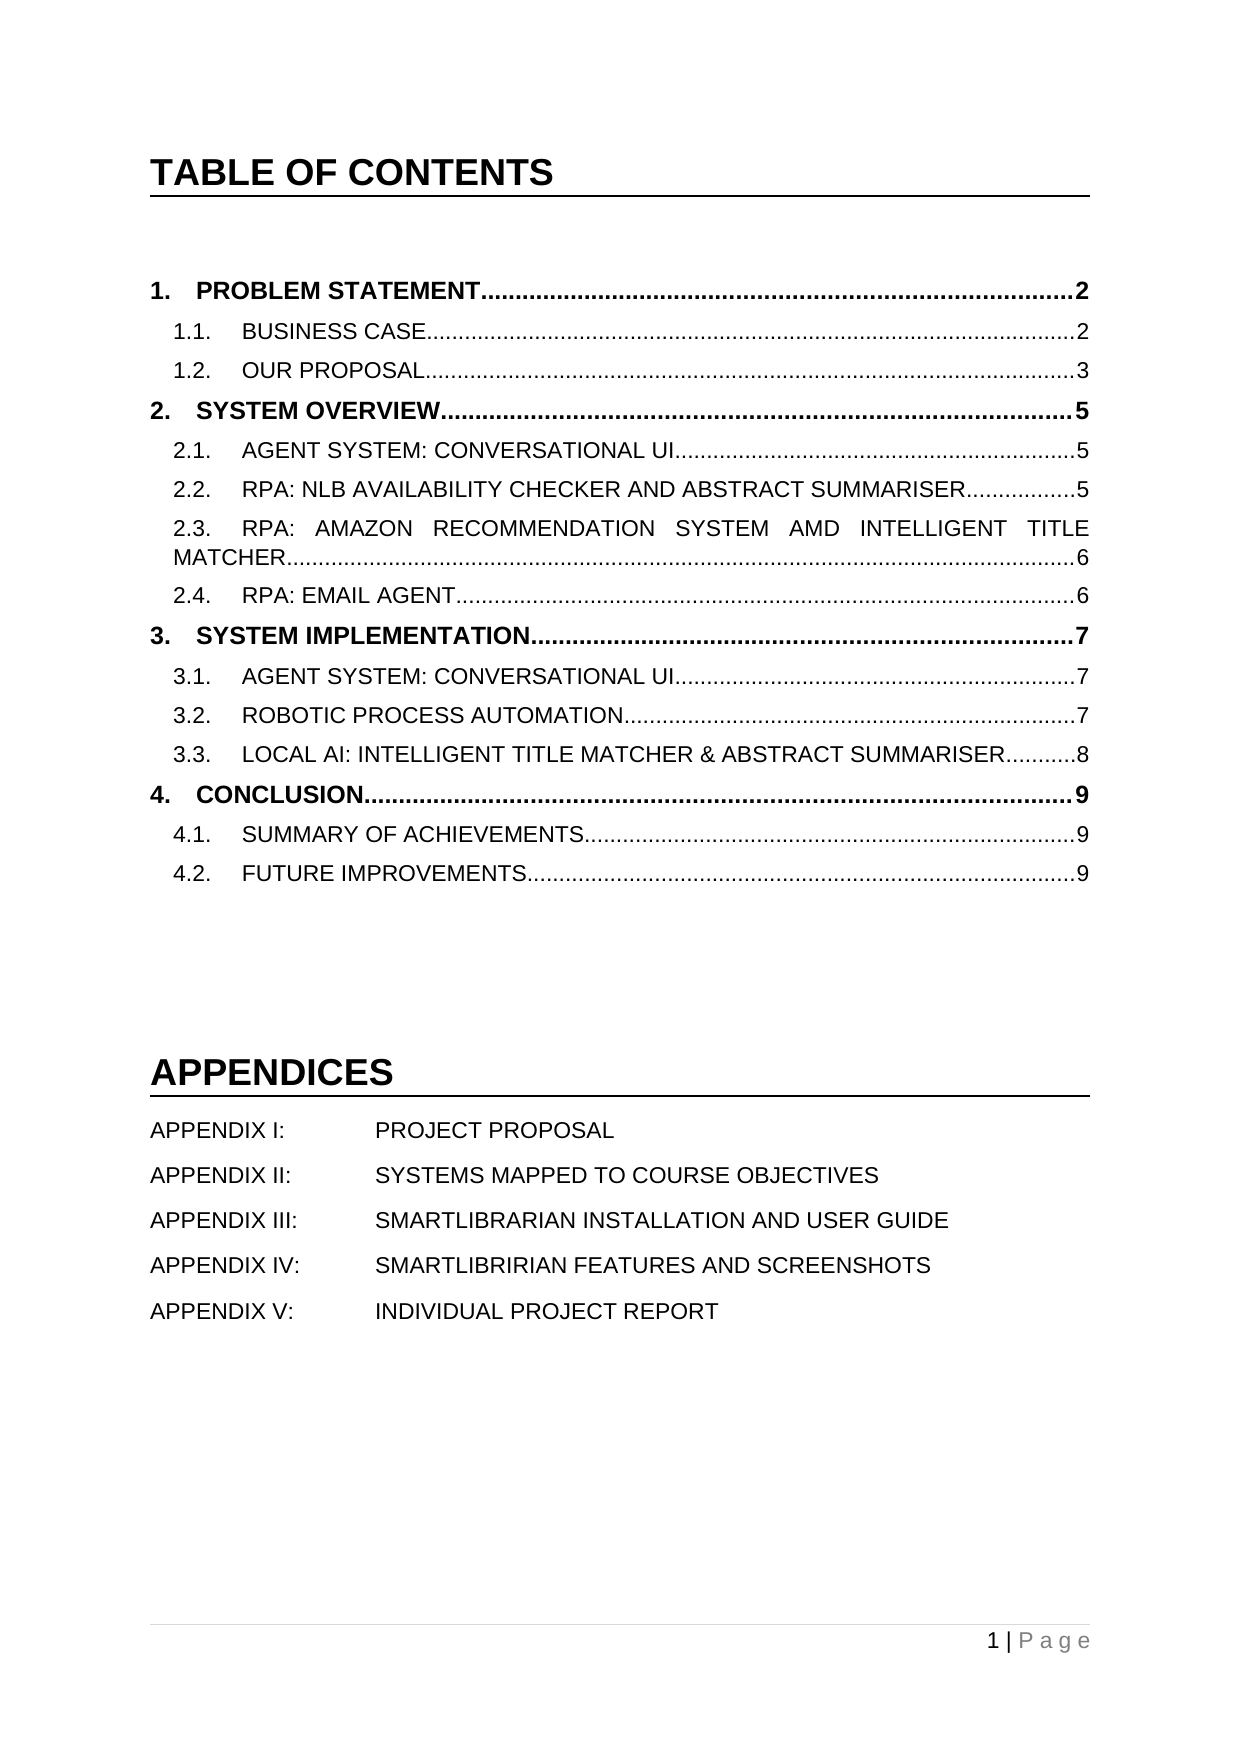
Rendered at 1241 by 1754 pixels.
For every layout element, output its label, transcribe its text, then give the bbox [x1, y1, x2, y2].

text APPENDIX IV: SMARTLIBRIRIAN FEATURES AND SCREENSHOTS [150, 1252, 1090, 1279]
text 2.2. RPA: NLB Availability checker and abstract summariser 5 [173, 476, 1090, 502]
text 1.2. Our ProposaL 3 [173, 357, 1090, 383]
text 1.1. business case 2 [173, 318, 1090, 344]
text 3.2. Robotic Process automation 7 [173, 702, 1090, 728]
text 2.1. agent system: Conversational UI 5 [173, 437, 1090, 463]
text TABLE OF CONTENTS [150, 150, 1090, 195]
text 4.1. SUMMary of achievements 9 [173, 821, 1090, 847]
text 3.3. local AI: intelligent title matcher & abstract Summariser 8 [173, 741, 1090, 767]
text 2.4. RPA: Email agent 6 [173, 582, 1090, 609]
text 2.3. RPA: amazon recommendation system amd intelligent title matcher 6 [173, 515, 1090, 570]
text 2. System Overview 5 [150, 396, 1090, 424]
text 4.2. Future ImprovementS 9 [173, 860, 1090, 886]
text APPENDIX I: PROJECT PROPOSAL [150, 1117, 1090, 1143]
text 3. System IMPLEMENTATION 7 [150, 621, 1090, 650]
text APPENDIX III: SMARTLIBRARIAN INSTALLATION AND USER GUIDE [150, 1207, 1090, 1234]
text APPENDIX II: SYSTEMS MAPPED TO COURSE OBJECTIVES [150, 1162, 1090, 1189]
text 4. conclusion 9 [150, 780, 1090, 808]
text APPENDIX V: INDIVIDUAL PROJECT REPORT [150, 1298, 1090, 1324]
text APPENDICES [150, 1050, 1090, 1095]
text 3.1. agent system: Conversational UI 7 [173, 663, 1090, 689]
text 1. Problem Statement 2 [150, 276, 1090, 305]
